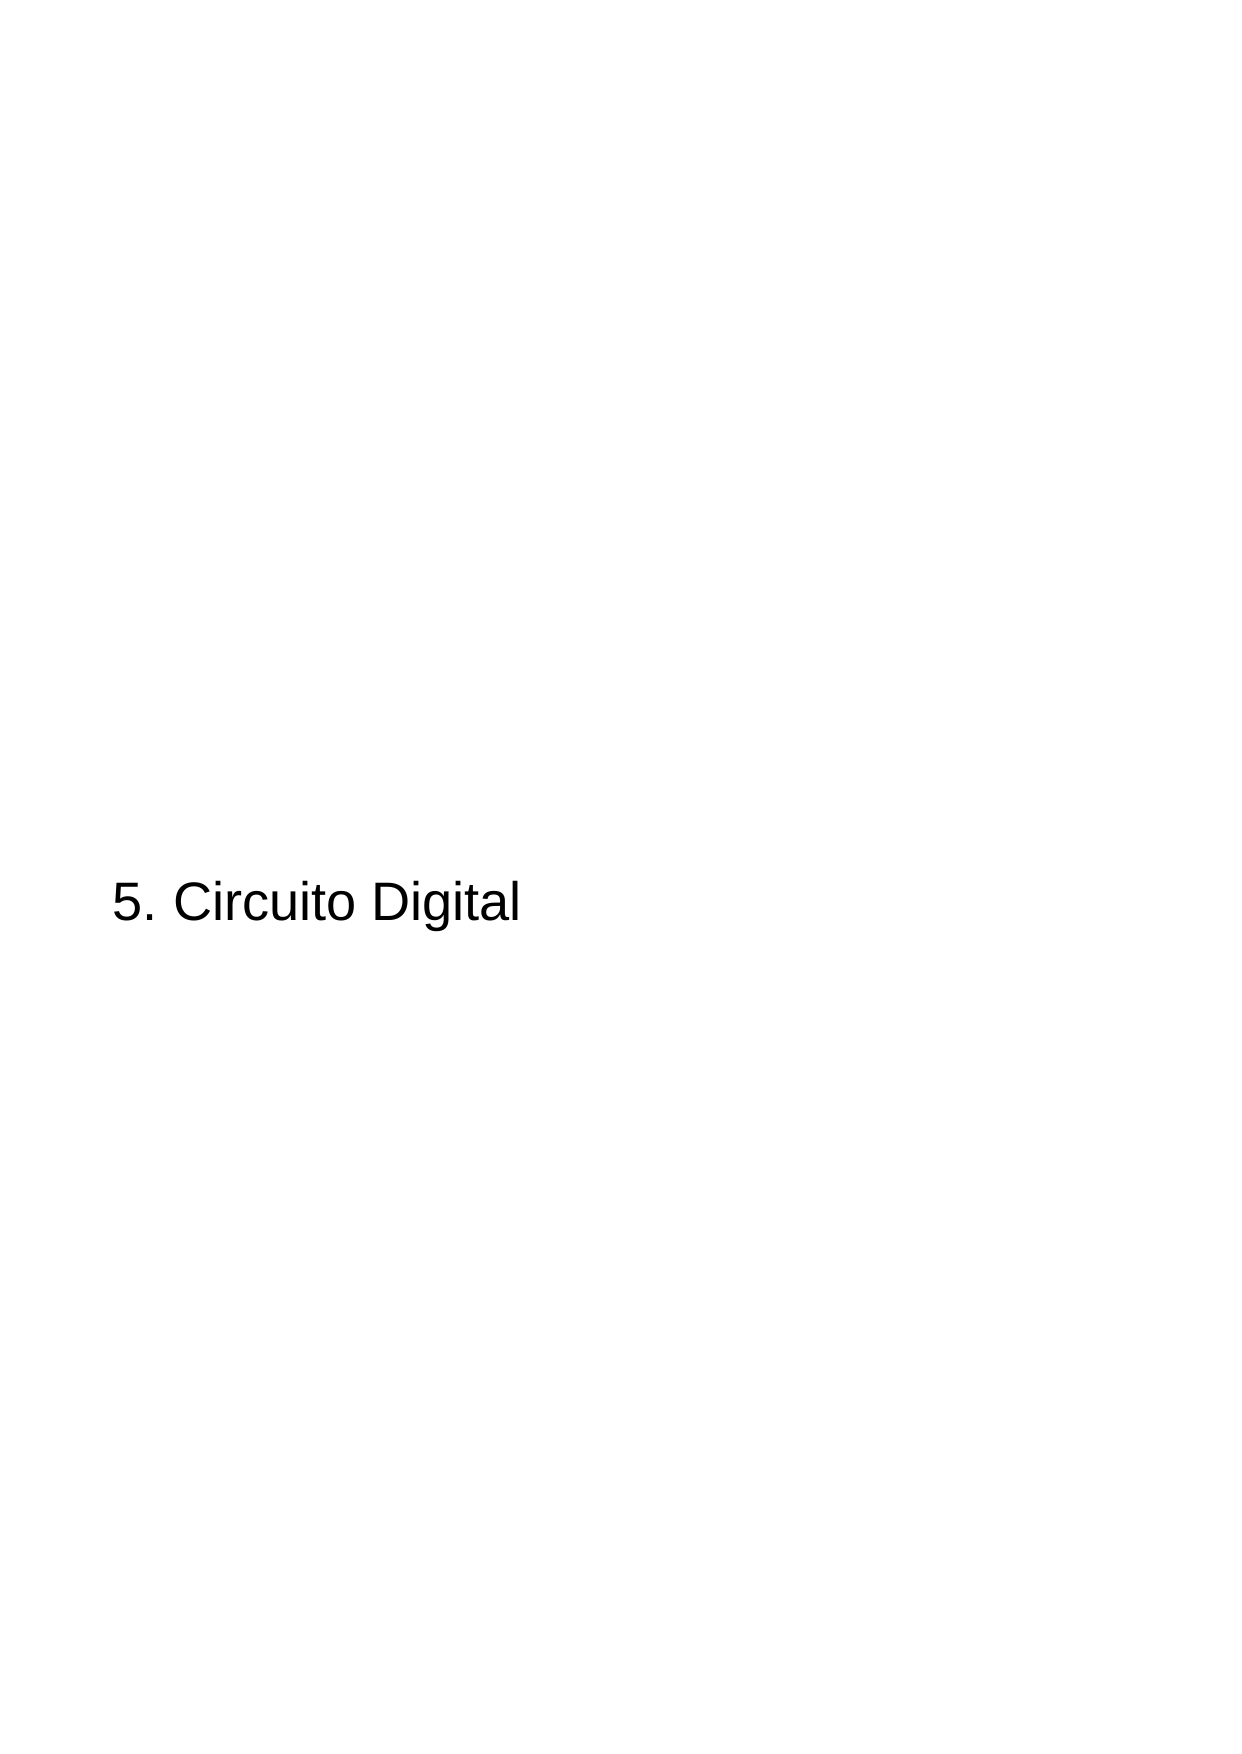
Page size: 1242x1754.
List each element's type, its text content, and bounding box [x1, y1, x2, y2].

text 5. Circuito Digital [113, 870, 1132, 932]
